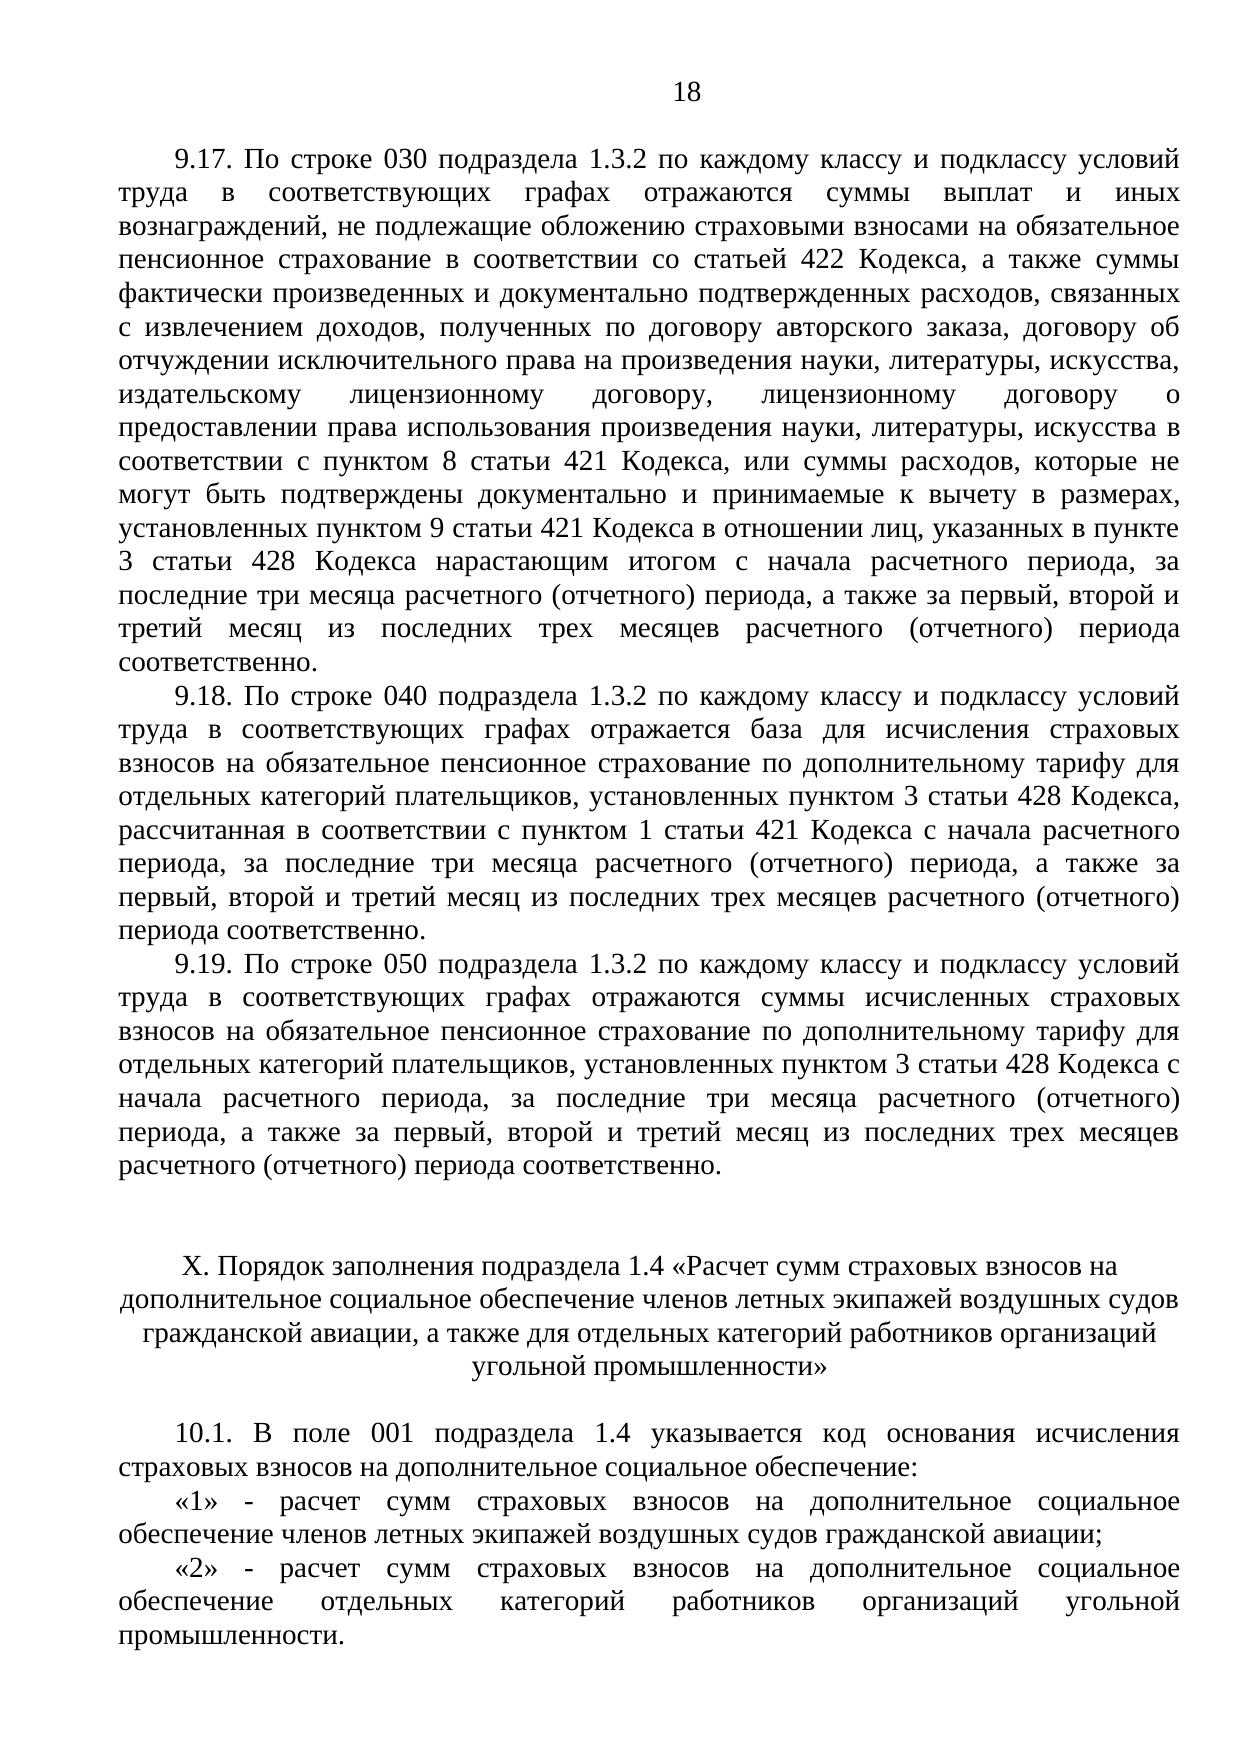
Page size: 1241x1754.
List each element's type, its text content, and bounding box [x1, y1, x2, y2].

text 9.18. По строке 040 подраздела 1.3.2 по каждому классу и подклассу условий труда в соответствующих графах отражается база для исчисления страховых взносов на обязательное пенсионное страхование по дополнительному тарифу для отдельных категорий плательщиков, установленных пунктом 3 статьи 428 Кодекса, рассчитанная в соответствии с пунктом 1 статьи 421 Кодекса с начала расчетного периода, за последние три месяца расчетного (отчетного) периода, а также за первый, второй и третий месяц из последних трех месяцев расчетного (отчетного) периода соответственно. [118, 678, 1181, 946]
text 10.1. В поле 001 подраздела 1.4 указывается код основания исчисления страховых взносов на дополнительное социальное обеспечение: [118, 1416, 1181, 1483]
text X. Порядок заполнения подраздела 1.4 «Расчет сумм страховых взносов на дополнительное социальное обеспечение членов летных экипажей воздушных судов гражданской авиации, а также для отдельных категорий работников организаций угольной промышленности» [118, 1248, 1181, 1382]
text «1» - расчет сумм страховых взносов на дополнительное социальное обеспечение членов летных экипажей воздушных судов гражданской авиации; [118, 1483, 1181, 1550]
text 9.17. По строке 030 подраздела 1.3.2 по каждому классу и подклассу условий труда в соответствующих графах отражаются суммы выплат и иных вознаграждений, не подлежащие обложению страховыми взносами на обязательное пенсионное страхование в соответствии со статьей 422 Кодекса, а также суммы фактически произведенных и документально подтвержденных расходов, связанных с извлечением доходов, полученных по договору авторского заказа, договору об отчуждении исключительного права на произведения науки, литературы, искусства, издательскому лицензионному договору, лицензионному договору о предоставлении права использования произведения науки, литературы, искусства в соответствии с пунктом 8 статьи 421 Кодекса, или суммы расходов, которые не могут быть подтверждены документально и принимаемые к вычету в размерах, установленных пунктом 9 статьи 421 Кодекса в отношении лиц, указанных в пункте 3 статьи 428 Кодекса нарастающим итогом с начала расчетного периода, за последние три месяца расчетного (отчетного) периода, а также за первый, второй и третий месяц из последних трех месяцев расчетного (отчетного) периода соответственно. [118, 141, 1181, 678]
text 9.19. По строке 050 подраздела 1.3.2 по каждому классу и подклассу условий труда в соответствующих графах отражаются суммы исчисленных страховых взносов на обязательное пенсионное страхование по дополнительному тарифу для отдельных категорий плательщиков, установленных пунктом 3 статьи 428 Кодекса с начала расчетного периода, за последние три месяца расчетного (отчетного) периода, а также за первый, второй и третий месяц из последних трех месяцев расчетного (отчетного) периода соответственно. [118, 946, 1181, 1181]
text «2» - расчет сумм страховых взносов на дополнительное социальное обеспечение отдельных категорий работников организаций угольной промышленности. [118, 1550, 1181, 1650]
